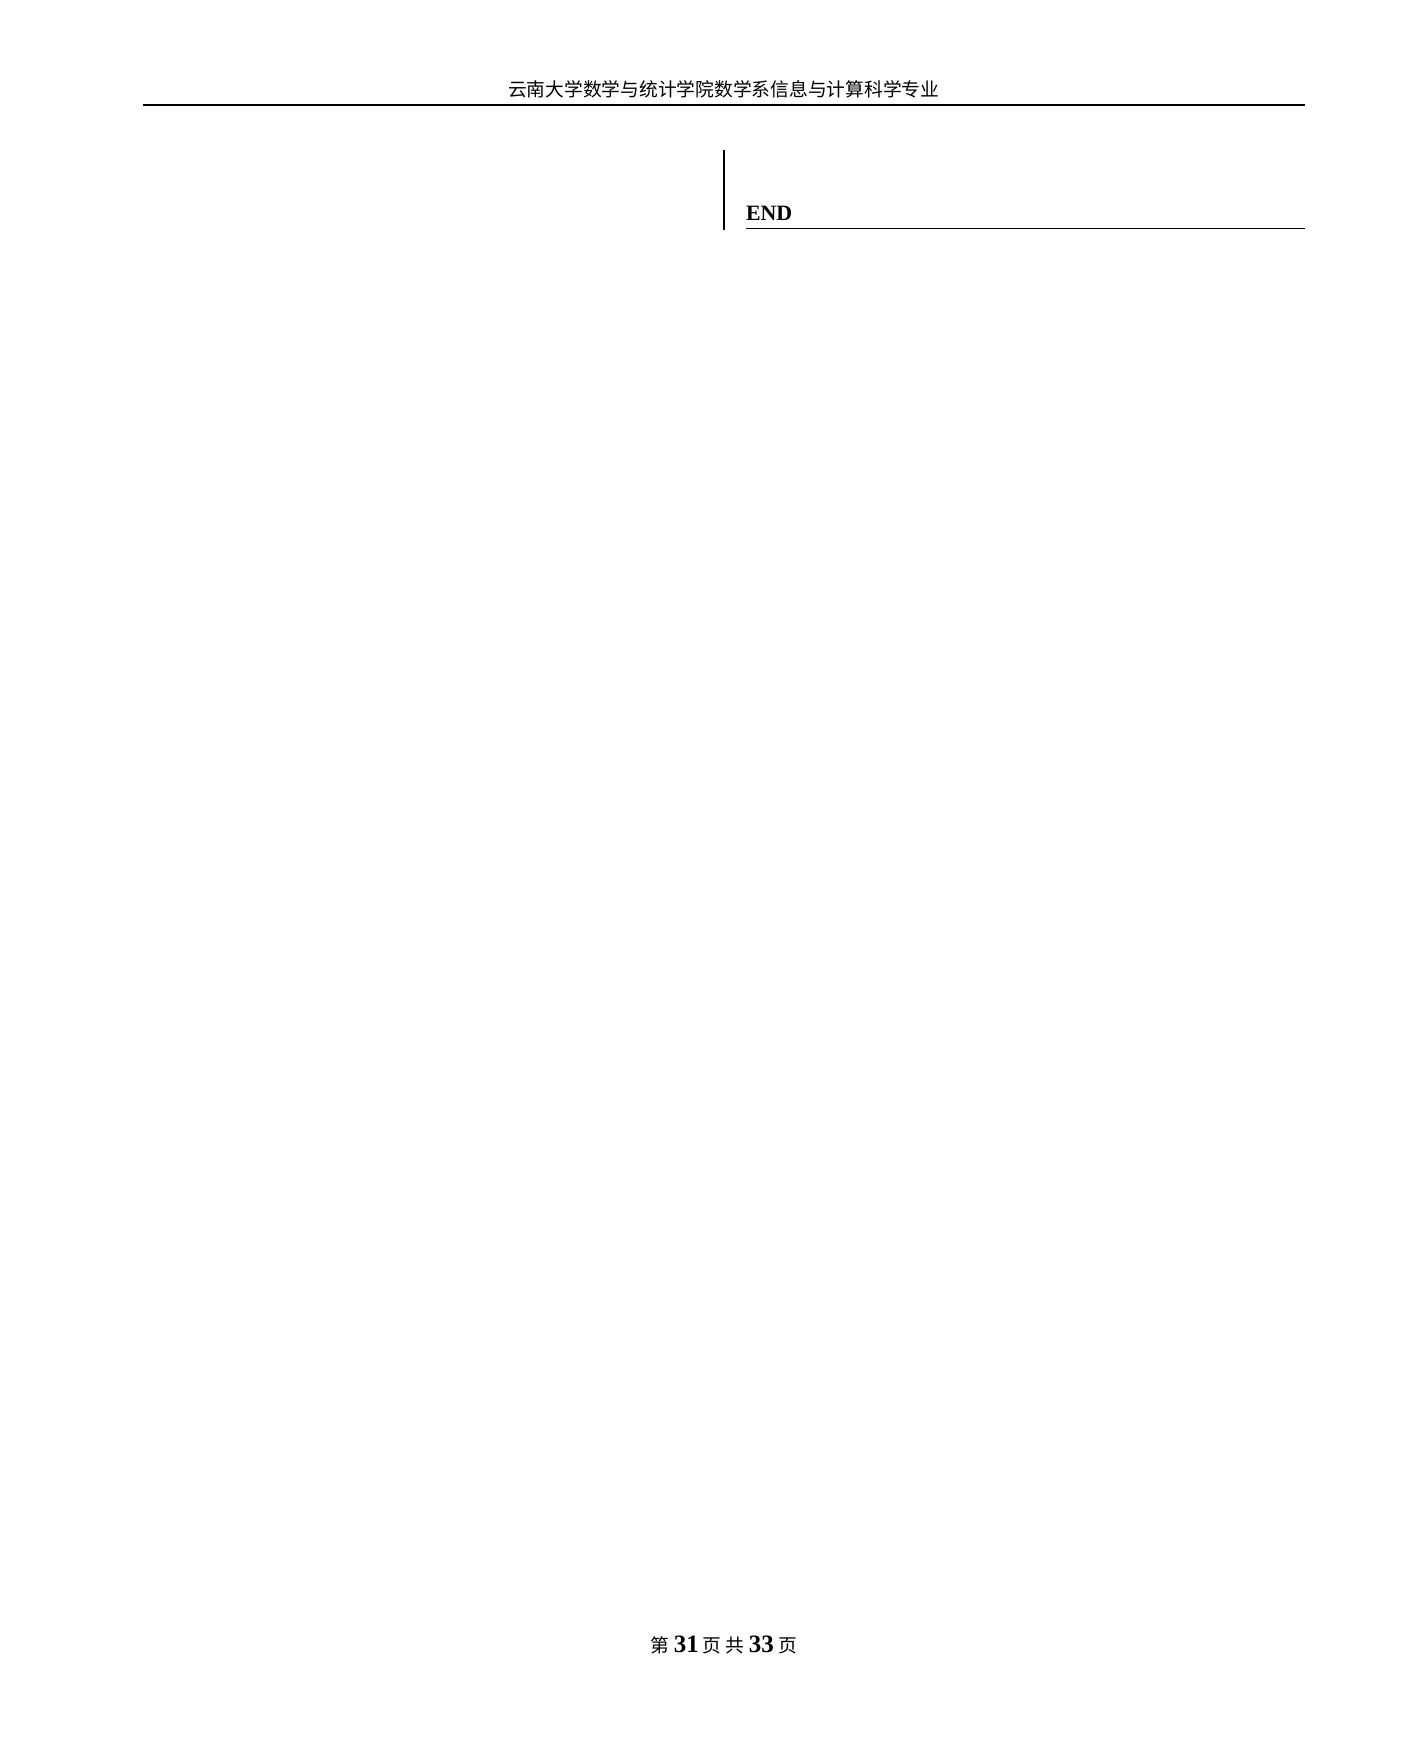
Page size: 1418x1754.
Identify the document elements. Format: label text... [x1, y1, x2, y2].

text END [746, 200, 1305, 228]
